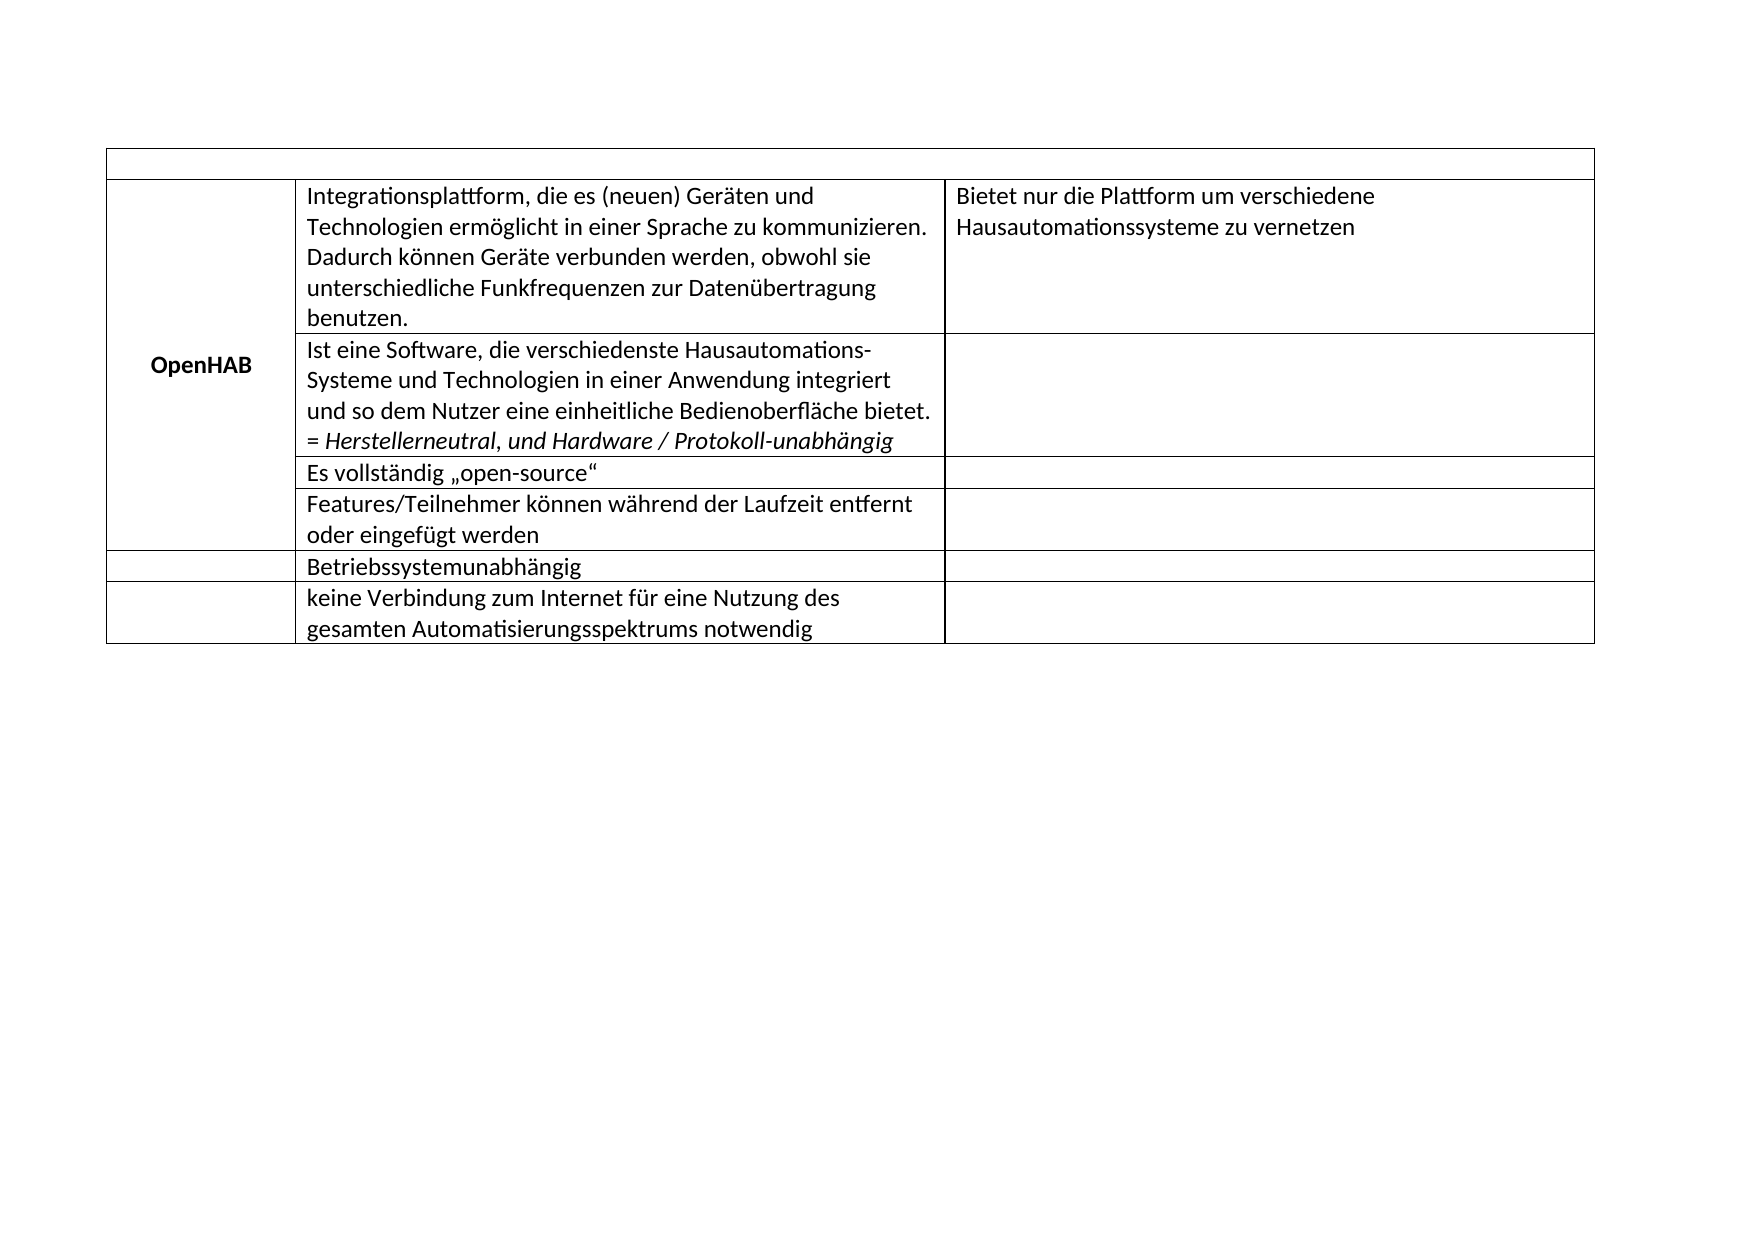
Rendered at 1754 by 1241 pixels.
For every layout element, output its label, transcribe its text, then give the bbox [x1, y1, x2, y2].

table_cell Es vollständig „open-source“ [296, 457, 944, 487]
table_cell [946, 334, 1594, 456]
table_cell [107, 582, 295, 643]
table_cell [946, 551, 1594, 581]
table_cell OpenHAB [107, 180, 295, 549]
table_cell Betriebssystemunabhängig [296, 551, 944, 581]
table_cell Bietet nur die Plattform um verschiedene Hausautomationssysteme zu vernetzen [946, 180, 1594, 333]
table_cell Features/Teilnehmer können während der Laufzeit entfernt oder eingefügt werden [296, 489, 944, 549]
table_cell Integrationsplattform, die es (neuen) Geräten und Technologien ermöglicht in einer Sprache zu kommunizieren. Dadurch können Geräte verbunden werden, obwohl sie unterschiedliche Funkfrequenzen zur Datenübertragung benutzen. [296, 180, 944, 333]
table_cell Ist eine Software, die verschiedenste Hausautomations-Systeme und Technologien in einer Anwendung integriert und so dem Nutzer eine einheitliche Bedienoberfläche bietet. = Herstellerneutral, und Hardware / Protokoll-unabhängig [296, 334, 944, 456]
table_cell [946, 582, 1594, 643]
table_cell keine Verbindung zum Internet für eine Nutzung des gesamten Automatisierungsspektrums notwendig [296, 582, 944, 643]
table_cell [946, 457, 1594, 487]
table_cell [946, 489, 1594, 549]
table_cell [107, 551, 295, 581]
table_cell [107, 149, 1594, 179]
